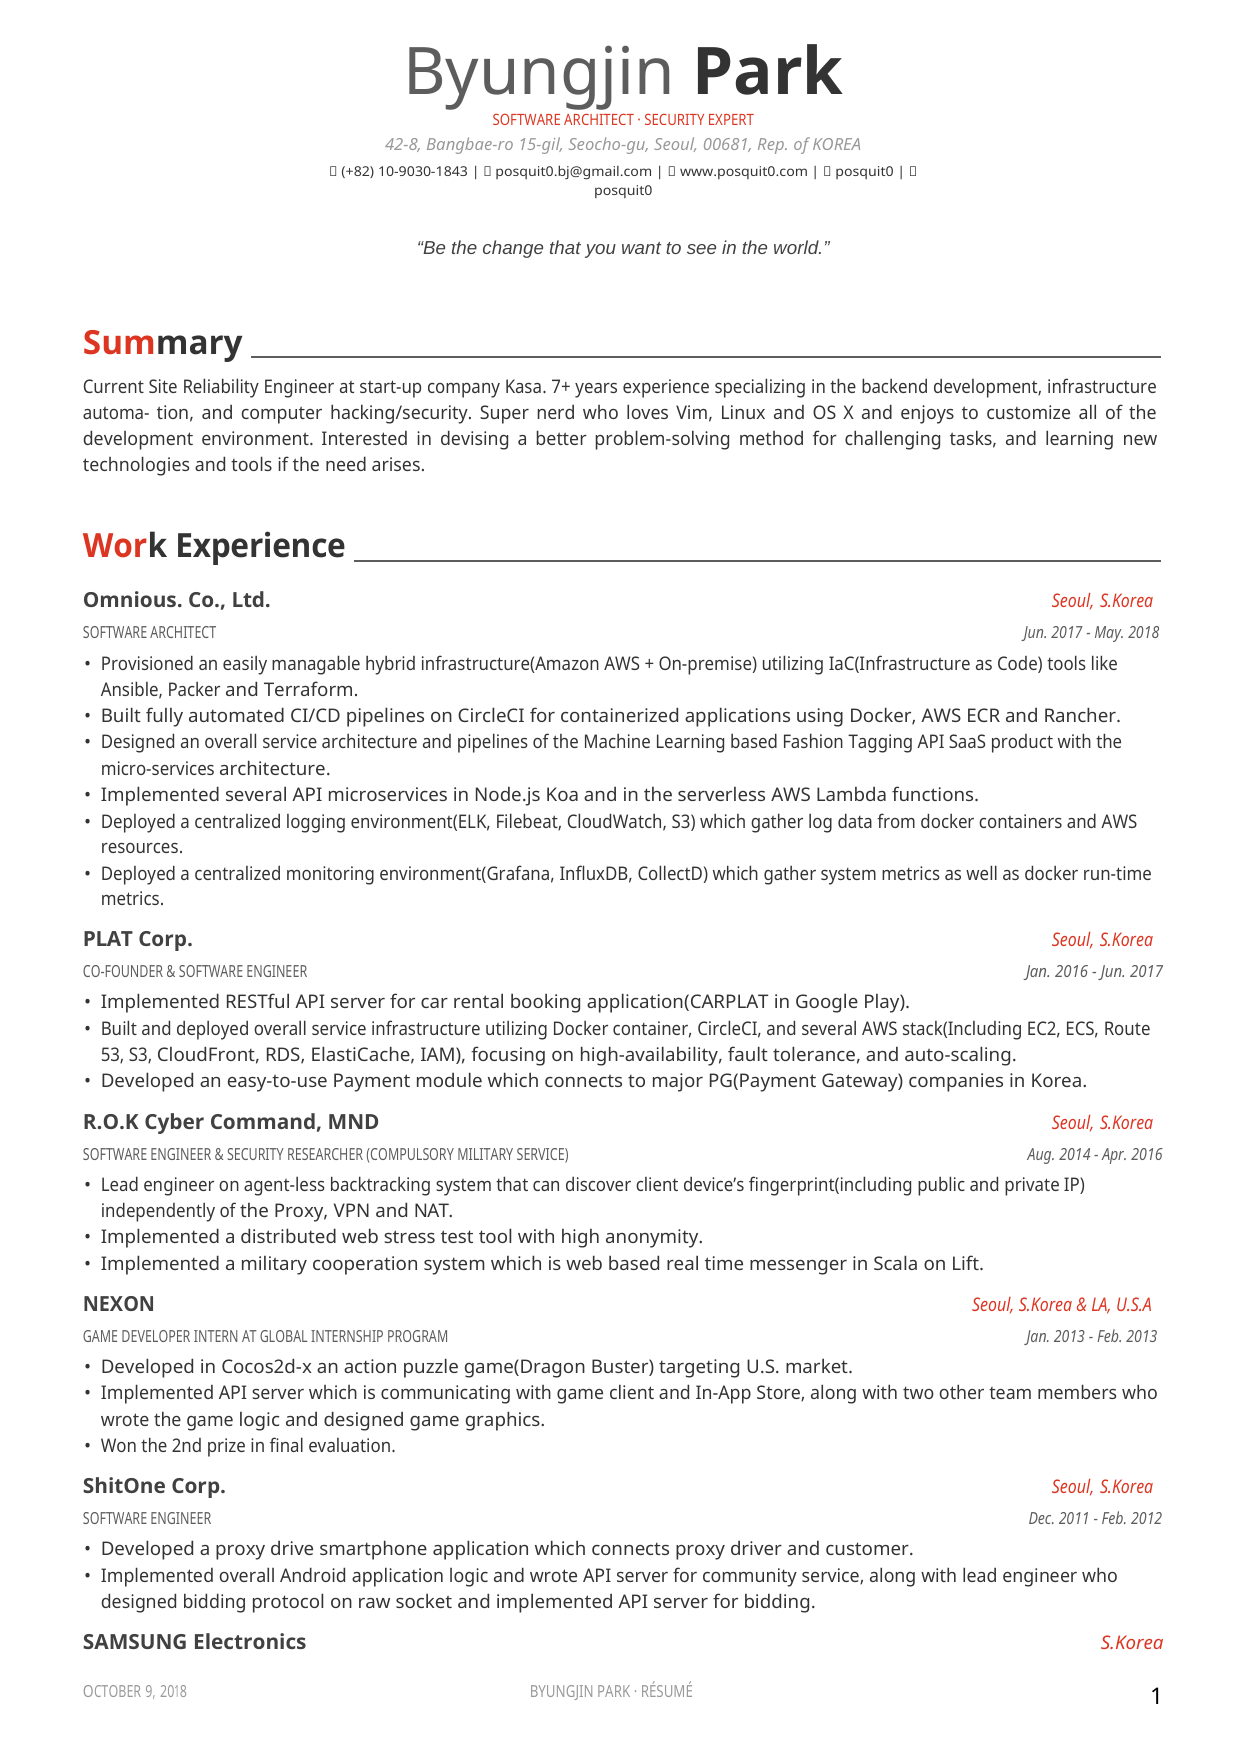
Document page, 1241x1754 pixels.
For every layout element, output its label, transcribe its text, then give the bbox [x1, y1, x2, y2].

text Omnious. Co., Ltd. Seoul, S.Korea [83, 586, 1171, 614]
text “Be the change that you want to see in the world.” [301, 236, 945, 258]
text R.O.K Cyber Command, MND Seoul, S.Korea [83, 1107, 1171, 1135]
text PLAT Corp. Seoul, S.Korea [83, 924, 1171, 953]
list Deployed a centralized monitoring environment(Grafana, InfluxDB, CollectD) which gather system metrics as well as docker run-time metrics. [84, 860, 1171, 911]
text SOFTWARE ENGINEER Dec. 2011 - Feb. 2012 [83, 1507, 1171, 1529]
text 42-8, Bangbae-ro 15-gil, Seocho-gu, Seoul, 00681, Rep. of KOREA [301, 133, 945, 155]
list Designed an overall service architecture and pipelines of the Machine Learning based Fashion Tagging API SaaS product with the micro-services architecture. [84, 729, 1158, 781]
text GAME DEVELOPER INTERN AT GLOBAL INTERNSHIP PROGRAM Jan. 2013 - Feb. 2013 [83, 1324, 1171, 1347]
list Developed an easy-to-use Payment module which connects to major PG(Payment Gateway) companies in Korea. [84, 1068, 1171, 1093]
text SAMSUNG Electronics S.Korea [83, 1627, 1171, 1656]
text Current Site Reliability Engineer at start-up company Kasa. 7+ years experience specializing in the backend development, infrastructure automa- tion, and computer hacking/security. Super nerd who loves Vim, Linux and OS X and enjoys to customize all of the development environment. Interested in devising a better problem-solving method for challenging tasks, and learning new technologies and tools if the need arises. [83, 373, 1158, 477]
list Deployed a centralized logging environment(ELK, Filebeat, CloudWatch, S3) which gather log data from docker containers and AWS resources. [84, 808, 1171, 859]
list Lead engineer on agent-less backtracking system that can discover client device’s fingerprint(including public and private IP) independently of the Proxy, VPN and NAT. [84, 1171, 1158, 1223]
list Built fully automated CI/CD pipelines on CircleCI for containerized applications using Docker, AWS ECR and Rancher. [84, 702, 1171, 728]
list Provisioned an easily managable hybrid infrastructure(Amazon AWS + On-premise) utilizing IaC(Infrastructure as Code) tools like Ansible, Packer and Terraform. [84, 650, 1158, 702]
text SOFTWARE ARCHITECT Jun. 2017 - May. 2018 [83, 621, 1171, 644]
text  (+82) 10-9030-1843 |  posquit0.bj@gmail.com |  www.posquit0.com |  posquit0 |  posquit0 [301, 162, 945, 199]
text SOFTWARE ENGINEER & SECURITY RESEARCHER (COMPULSORY MILITARY SERVICE) Aug. 2014 - Apr. 2016 [83, 1142, 1171, 1165]
subtitle Work Experience [83, 522, 1171, 568]
list Implemented API server which is communicating with game client and In-App Store, along with two other team members who wrote the game logic and designed game graphics. [84, 1379, 1158, 1431]
list Won the 2nd prize in final evaluation. [84, 1432, 1171, 1458]
list Implemented a distributed web stress test tool with high anonymity. [84, 1223, 1171, 1249]
list Implemented RESTful API server for car rental booking application(CARPLAT in Google Play). [84, 989, 1171, 1014]
text SOFTWARE ARCHITECT · SECURITY EXPERT [301, 112, 945, 128]
text ShitOne Corp. Seoul, S.Korea [83, 1471, 1171, 1500]
subtitle Summary [83, 319, 1171, 364]
list Implemented a military cooperation system which is web based real time messenger in Scala on Lift. [84, 1250, 1171, 1276]
list Built and deployed overall service infrastructure utilizing Docker container, CircleCI, and several AWS stack(Including EC2, ECS, Route 53, S3, CloudFront, RDS, ElastiCache, IAM), focusing on high-availability, fault tolerance, and auto-scaling. [84, 1015, 1158, 1067]
text NEXON Seoul, S.Korea & LA, U.S.A [83, 1289, 1171, 1317]
list Implemented several API microservices in Node.js Koa and in the serverless AWS Lambda functions. [84, 782, 1171, 807]
list Developed a proxy drive smartphone application which connects proxy driver and customer. [84, 1535, 1171, 1561]
list Developed in Cocos2d-x an action puzzle game(Dragon Buster) targeting U.S. market. [84, 1353, 1171, 1379]
text Byungjin Park [301, 27, 945, 112]
text CO-FOUNDER & SOFTWARE ENGINEER Jan. 2016 - Jun. 2017 [83, 960, 1171, 983]
list Implemented overall Android application logic and wrote API server for community service, along with lead engineer who designed bidding protocol on raw socket and implemented API server for bidding. [84, 1562, 1158, 1614]
